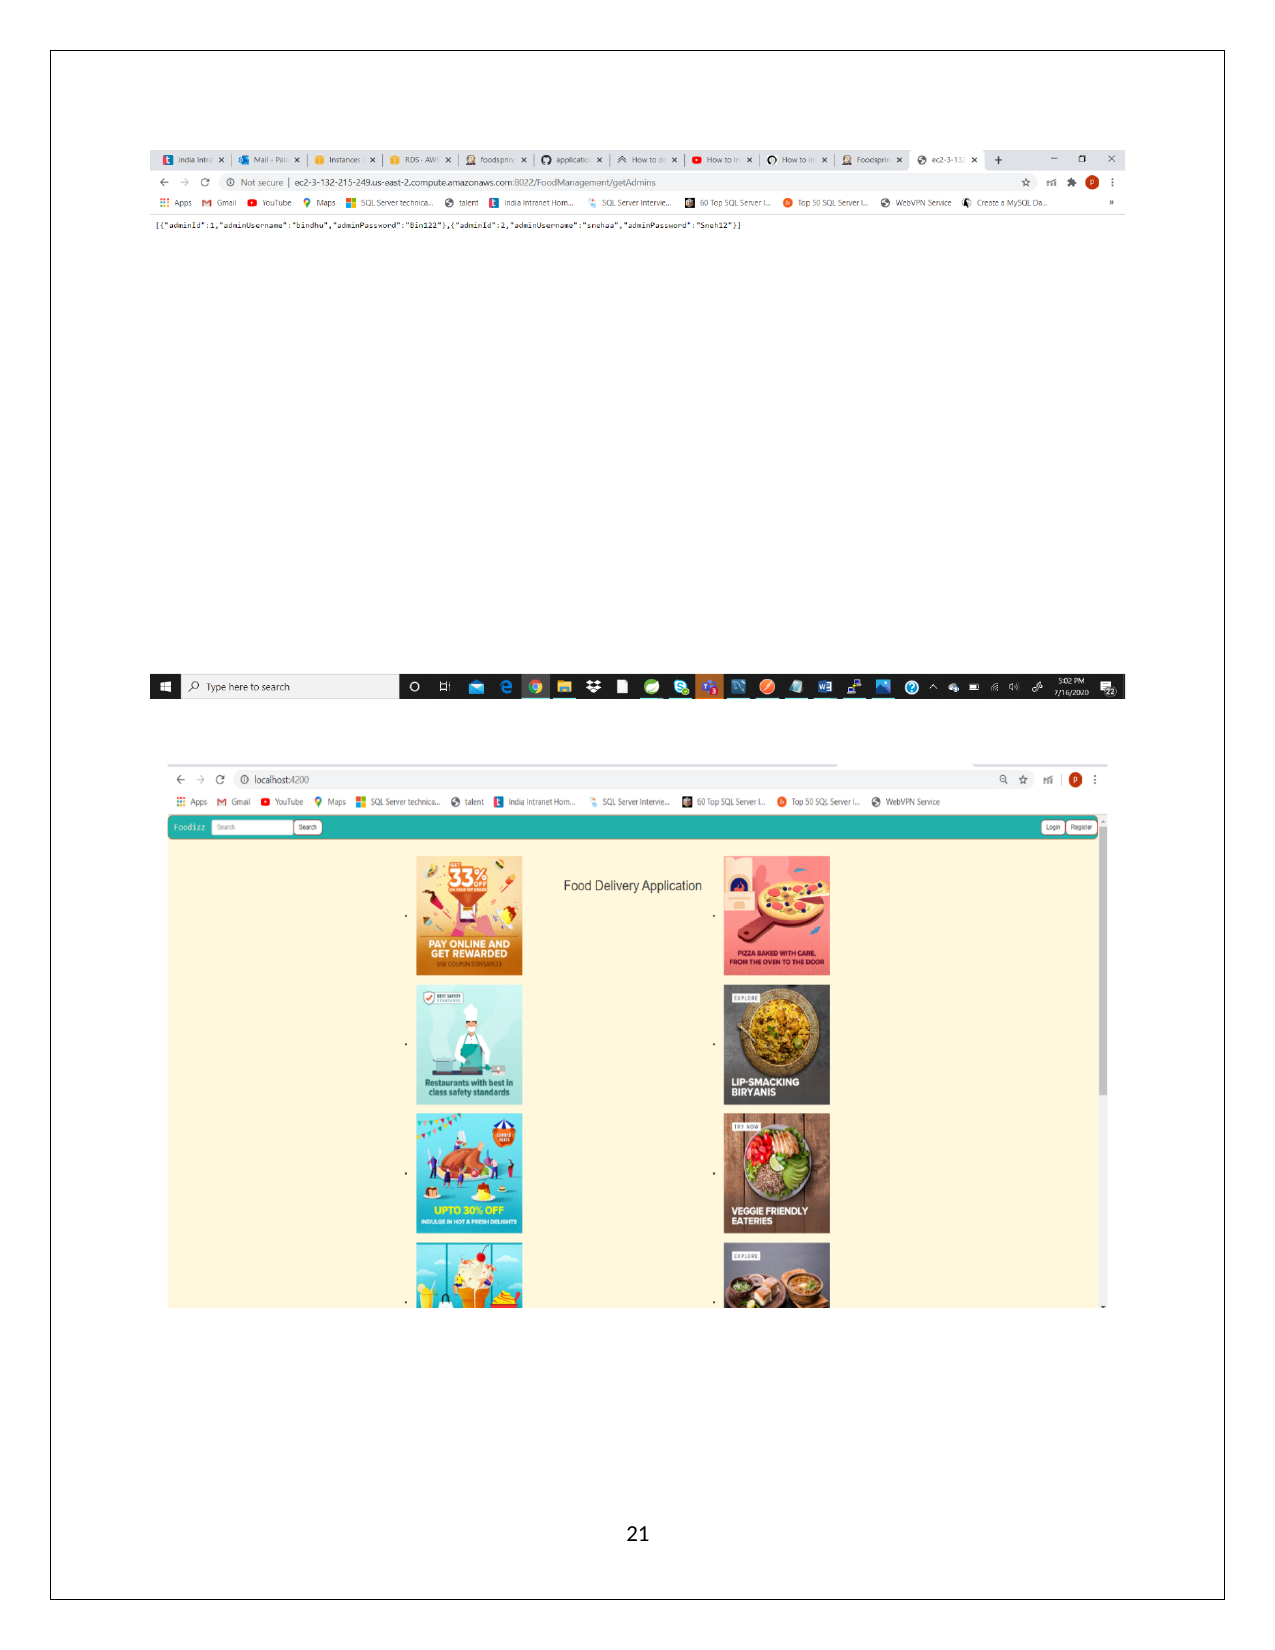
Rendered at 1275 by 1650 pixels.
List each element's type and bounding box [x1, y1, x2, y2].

picture [167, 764, 1108, 1308]
picture [150, 150, 1125, 699]
